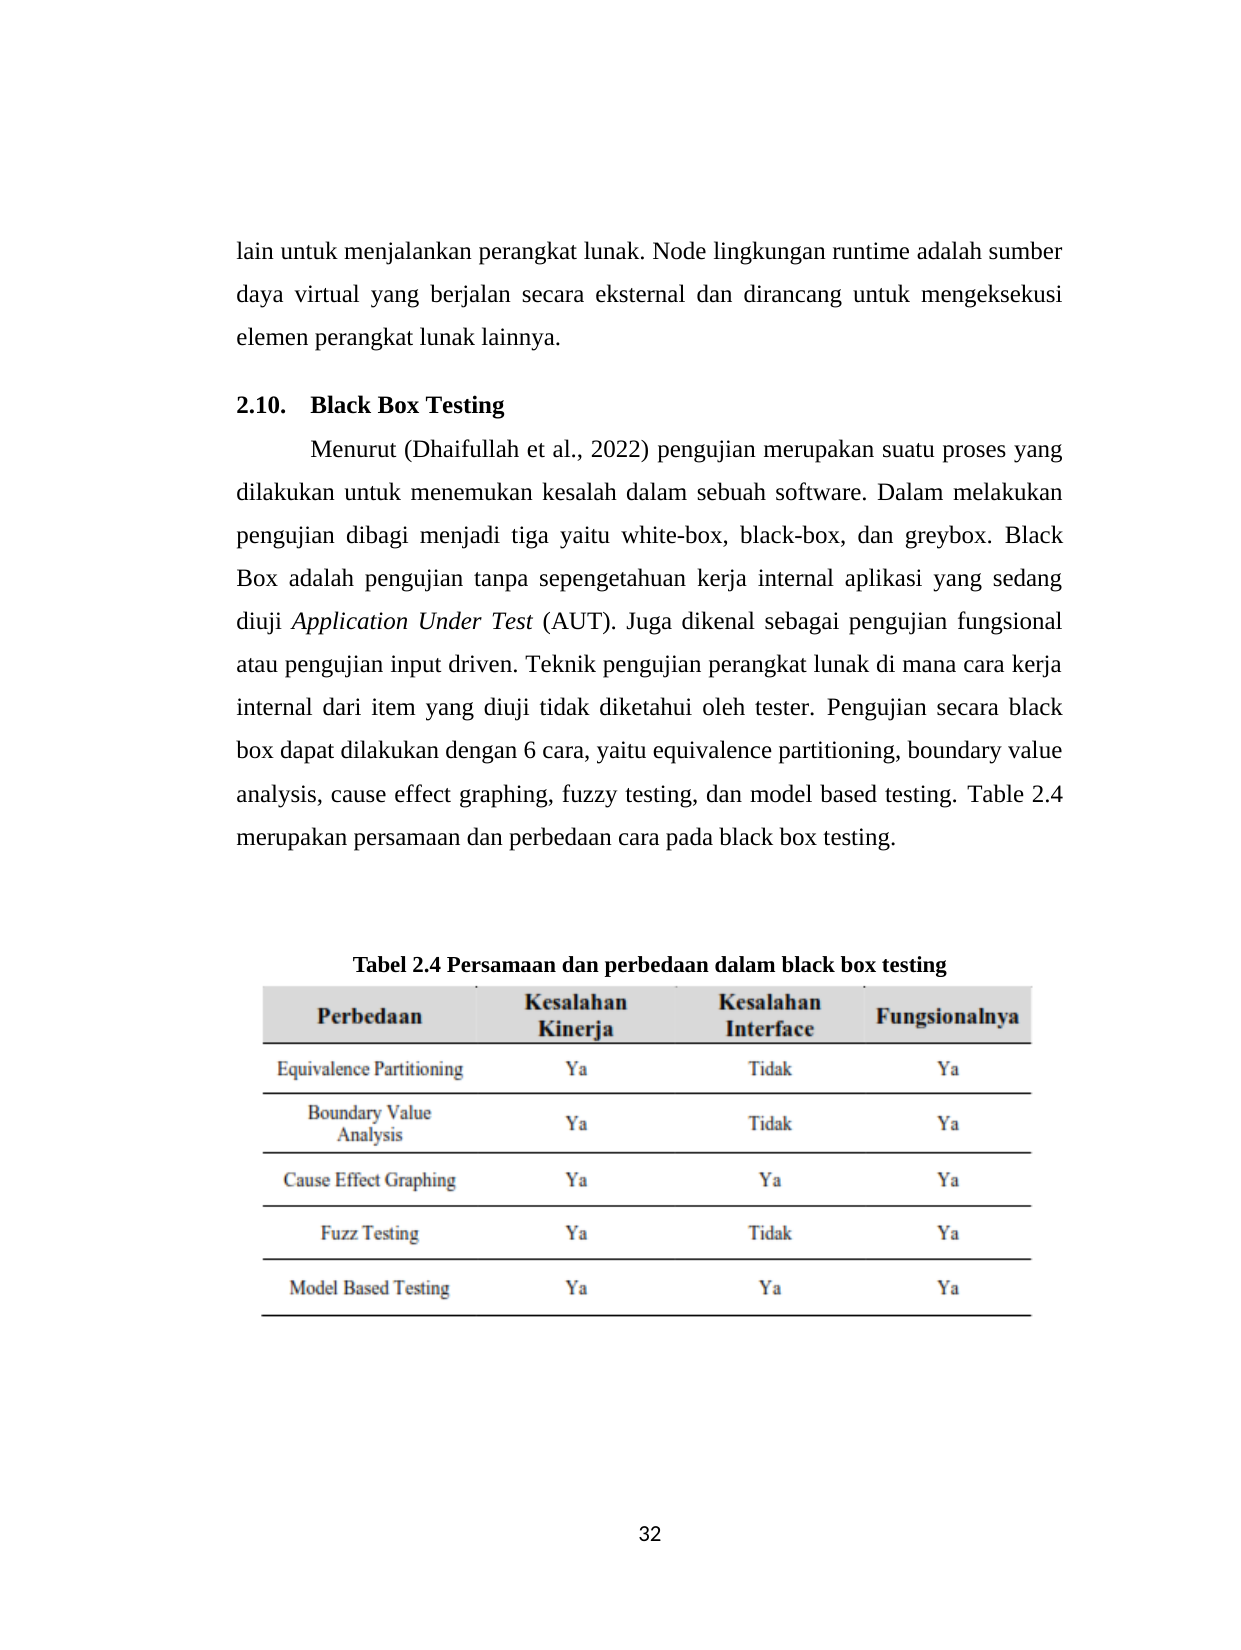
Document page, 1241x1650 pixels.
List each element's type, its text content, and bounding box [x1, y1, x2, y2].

text Black Box Testing [236, 391, 768, 419]
text Menurut pengujian merupakan suatu proses yang dilakukan untuk menemukan kesalah dalam sebuah software. Dalam melakukan pengujian dibagi menjadi tiga yaitu white-box, black-box, dan greybox. Black Box adalah pengujian tanpa sepengetahuan kerja internal aplikasi yang sedang diuji Application Under Test (AUT). Juga dikenal sebagai pengujian fungsional atau pengujian input driven. Teknik pengujian perangkat lunak di mana cara kerja internal dari item yang diuji tidak diketahui oleh tester. Pengujian secara black box dapat dilakukan dengan 6 cara, yaitu equivalence partitioning, boundary value analysis, cause effect graphing, fuzzy testing, dan model based testing. Table 2.4 merupakan persamaan dan perbedaan cara pada black box testing. [236, 434, 1063, 851]
text Tabel 2.4 Persamaan dan perbedaan dalam black box testing [236, 951, 1064, 978]
picture [260, 977, 1039, 1326]
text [236, 236, 1063, 351]
